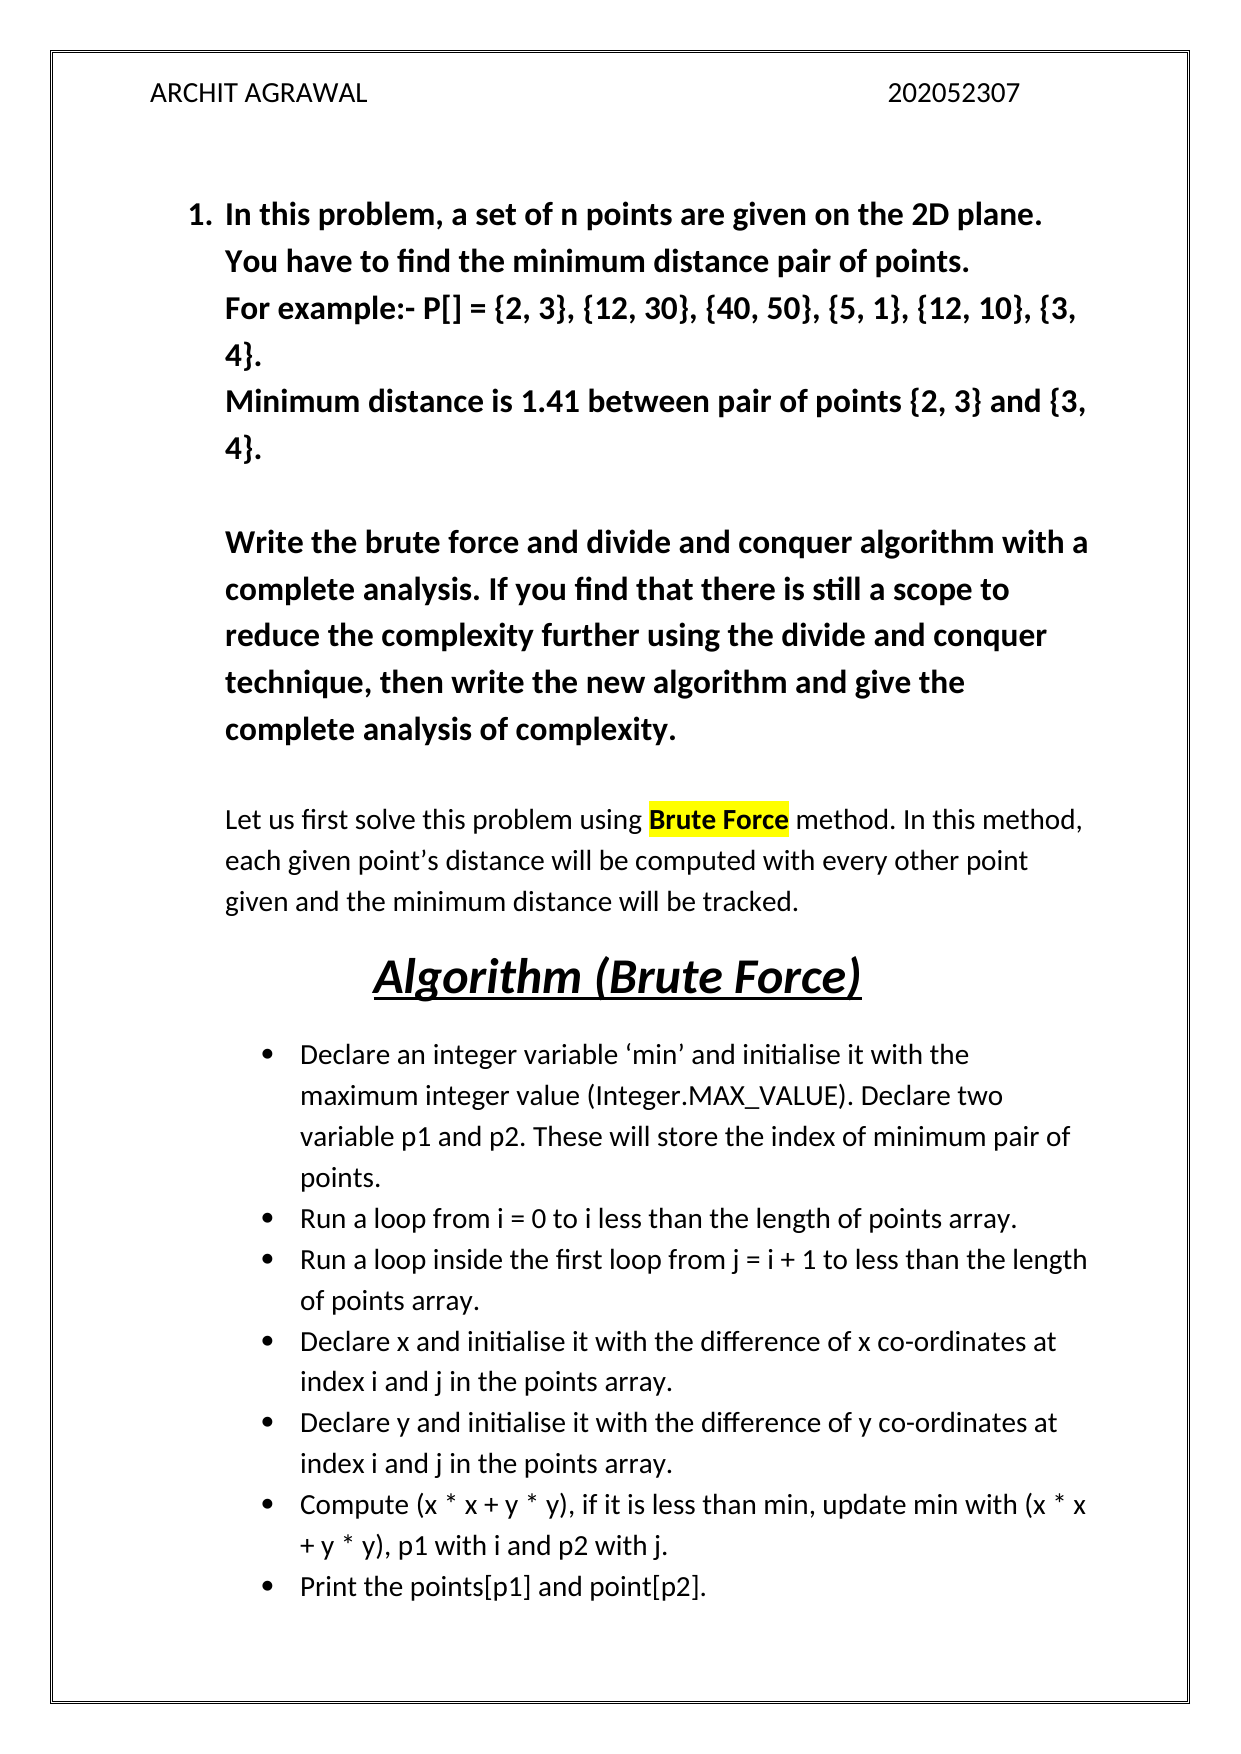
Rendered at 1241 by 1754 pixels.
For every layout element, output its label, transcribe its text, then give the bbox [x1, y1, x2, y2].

list Declare an integer variable ‘min’ and initialise it with the maximum integer value (Integer.MAX_VALUE). Declare two variable p1 and p2. These will store the index of minimum pair of points. [262, 1036, 1090, 1194]
list Declare y and initialise it with the difference of y co-ordinates at index i and j in the points array. [262, 1404, 1090, 1481]
list Declare x and initialise it with the difference of x co-ordinates at index i and j in the points array. [262, 1323, 1090, 1399]
list Let us first solve this problem using Brute Force method. In this method, each given point’s distance will be computed with every other point given and the minimum distance will be tracked. [225, 801, 1090, 919]
list Compute (x * x + y * y), if it is less than min, update min with (x * x + y * y), p1 with i and p2 with j. [262, 1486, 1090, 1563]
list Write the brute force and divide and conquer algorithm with a complete analysis. If you find that there is still a scope to reduce the complexity further using the divide and conquer technique, then write the new algorithm and give the complete analysis of complexity. [225, 521, 1090, 749]
text Algorithm (Brute Force) [150, 945, 1090, 1006]
list Minimum distance is 1.41 between pair of points {2, 3} and {3, 4}. [225, 381, 1090, 468]
list In this problem, a set of n points are given on the 2D plane. You have to find the minimum distance pair of points. [187, 193, 1090, 281]
list For example:- P[] = {2, 3}, {12, 30}, {40, 50}, {5, 1}, {12, 10}, {3, 4}. [225, 287, 1090, 374]
list Run a loop inside the first loop from j = i + 1 to less than the length of points array. [262, 1241, 1090, 1317]
list Run a loop from i = 0 to i less than the length of points array. [262, 1200, 1090, 1235]
list Print the points[p1] and point[p2]. [262, 1568, 1090, 1604]
